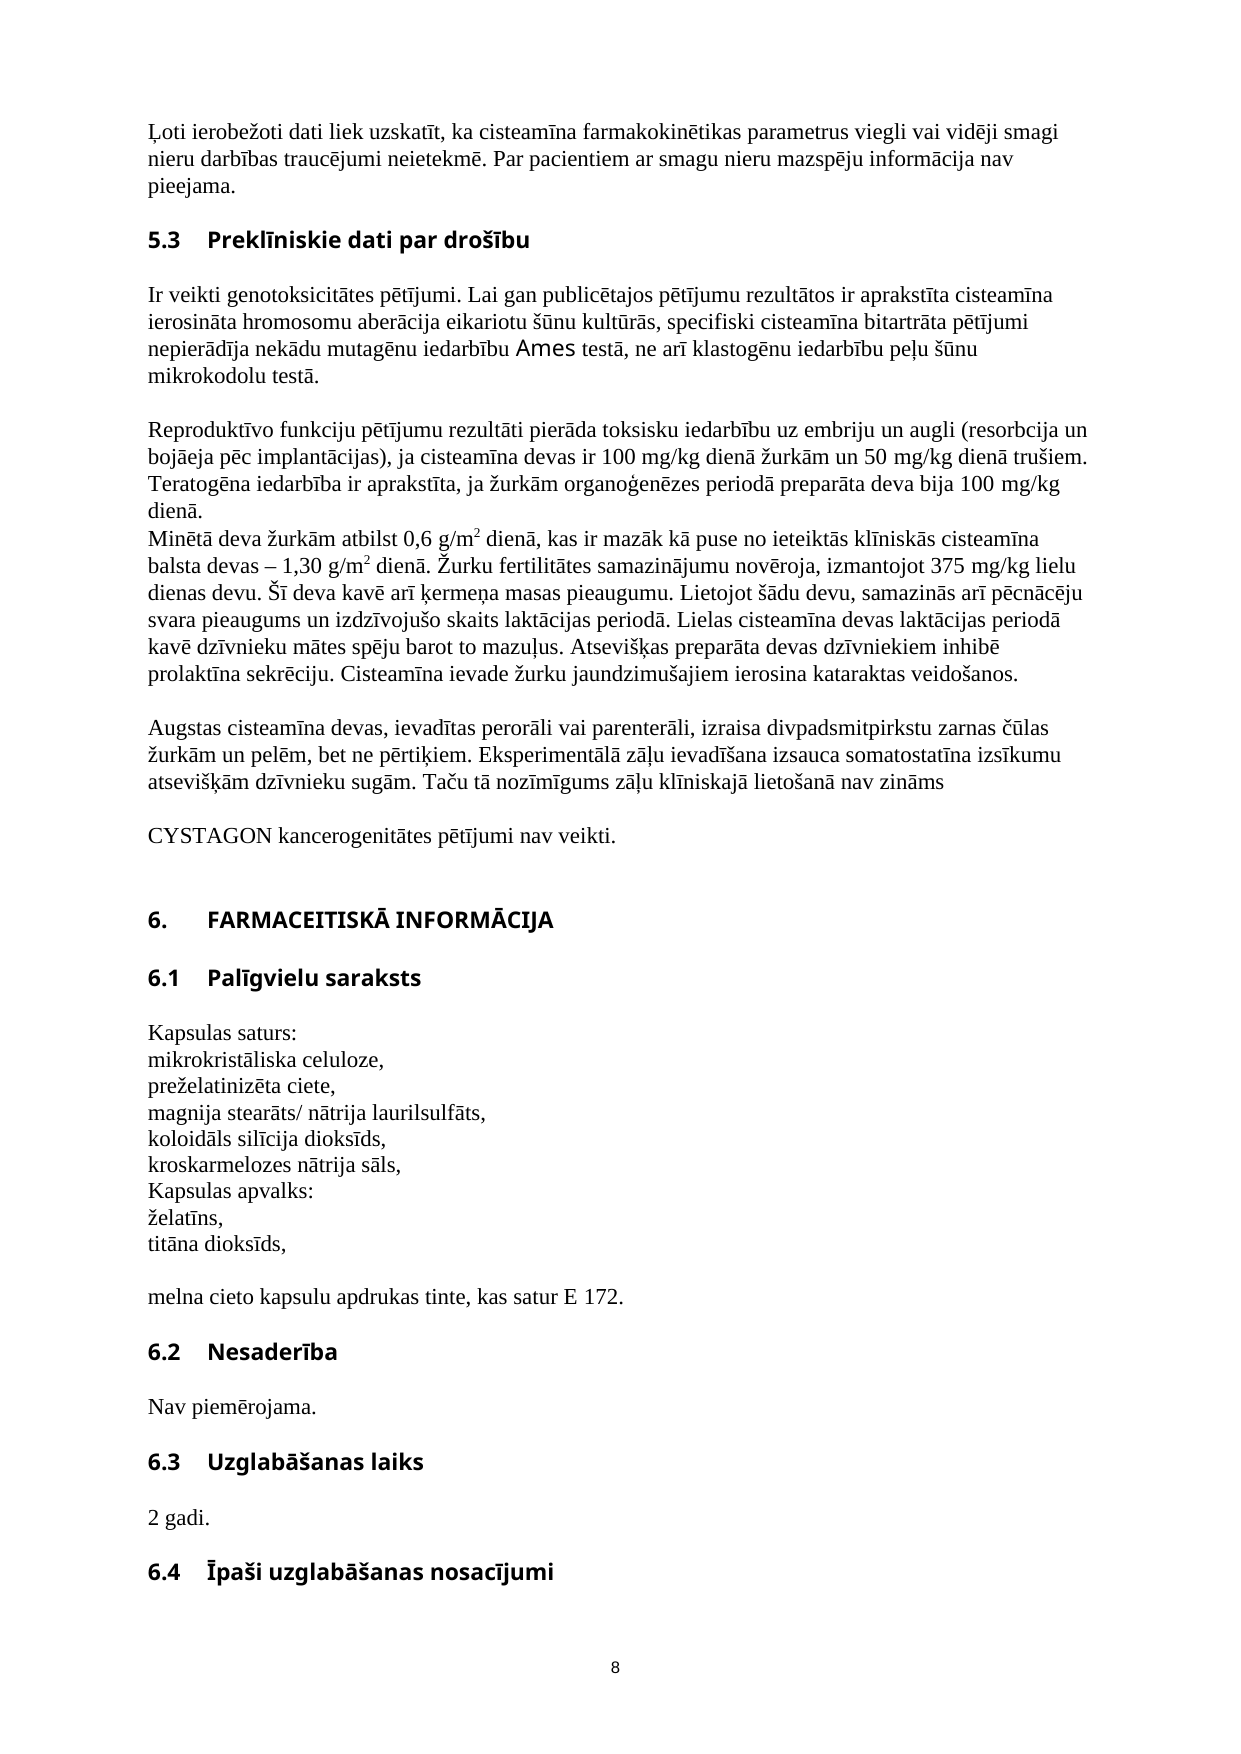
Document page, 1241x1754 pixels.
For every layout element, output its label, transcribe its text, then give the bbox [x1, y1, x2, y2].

text koloidāls silīcija dioksīds, [148, 1125, 1092, 1151]
text Nav piemērojama. [148, 1393, 1092, 1420]
text Minētā deva žurkām atbilst 0,6 g/m2 dienā, kas ir mazāk kā puse no ieteiktās klīniskās cisteamīna balsta devas – 1,30 g/m2 dienā. Žurku fertilitātes samazinājumu novēroja, izmantojot 375 mg/kg lielu dienas devu. Šī deva kavē arī ķermeņa masas pieaugumu. Lietojot šādu devu, samazinās arī pēcnācēju svara pieaugums un izdzīvojušo skaits laktācijas periodā. Lielas cisteamīna devas laktācijas periodā kavē dzīvnieku mātes spēju barot to mazuļus. Atsevišķas preparāta devas dzīvniekiem inhibē prolaktīna sekrēciju. Cisteamīna ievade žurku jaundzimušajiem ierosina kataraktas veidošanos. [148, 524, 1092, 687]
text 6. FARMACEITISKĀ INFORMĀCIJA [148, 903, 1092, 935]
text mikrokristāliska celuloze, [148, 1046, 1092, 1072]
text magnija stearāts/ nātrija laurilsulfāts, [148, 1098, 1092, 1125]
text Ļoti ierobežoti dati liek uzskatīt, ka cisteamīna farmakokinētikas parametrus viegli vai vidēji smagi nieru darbības traucējumi neietekmē. Par pacientiem ar smagu nieru mazspēju informācija nav pieejama. [148, 118, 1092, 199]
text 6.2 Nesaderība [148, 1336, 1092, 1367]
text 6.3 Uzglabāšanas laiks [148, 1446, 1092, 1477]
text Reproduktīvo funkciju pētījumu rezultāti pierāda toksisku iedarbību uz embriju un augli (resorbcija un bojāeja pēc implantācijas), ja cisteamīna devas ir 100 mg/kg dienā žurkām un 50 mg/kg dienā trušiem. Teratogēna iedarbība ir aprakstīta, ja žurkām organoģenēzes periodā preparāta deva bija 100 mg/kg dienā. [148, 416, 1092, 524]
text Augstas cisteamīna devas, ievadītas perorāli vai parenterāli, izraisa divpadsmitpirkstu zarnas čūlas žurkām un pelēm, bet ne pērtiķiem. Eksperimentālā zāļu ievadīšana izsauca somatostatīna izsīkumu atsevišķām dzīvnieku sugām. Taču tā nozīmīgums zāļu klīniskajā lietošanā nav zināms [148, 714, 1092, 795]
text Ir veikti genotoksicitātes pētījumi. Lai gan publicētajos pētījumu rezultātos ir aprakstīta cisteamīna ierosināta hromosomu aberācija eikariotu šūnu kultūrās, specifiski cisteamīna bitartrāta pētījumi nepierādīja nekādu mutagēnu iedarbību Ames testā, ne arī klastogēnu iedarbību peļu šūnu mikrokodolu testā. [148, 281, 1092, 389]
text želatīns, [148, 1204, 1092, 1230]
text preželatinizēta ciete, [148, 1072, 1092, 1098]
text 5.3 Preklīniskie dati par drošību [148, 226, 1092, 253]
text Kapsulas saturs: [148, 1019, 1092, 1046]
text 2 gadi. [148, 1504, 1092, 1530]
text CYSTAGON kancerogenitātes pētījumi nav veikti. [148, 822, 1092, 849]
text 6.1 Palīgvielu saraksts [148, 962, 1092, 993]
text kroskarmelozes nātrija sāls, [148, 1151, 1092, 1178]
text Kapsulas apvalks: [148, 1178, 1092, 1204]
text titāna dioksīds, [148, 1230, 1092, 1257]
text 6.4 Īpaši uzglabāšanas nosacījumi [148, 1556, 1092, 1588]
text melna cieto kapsulu apdrukas tinte, kas satur E 172. [148, 1283, 1092, 1309]
